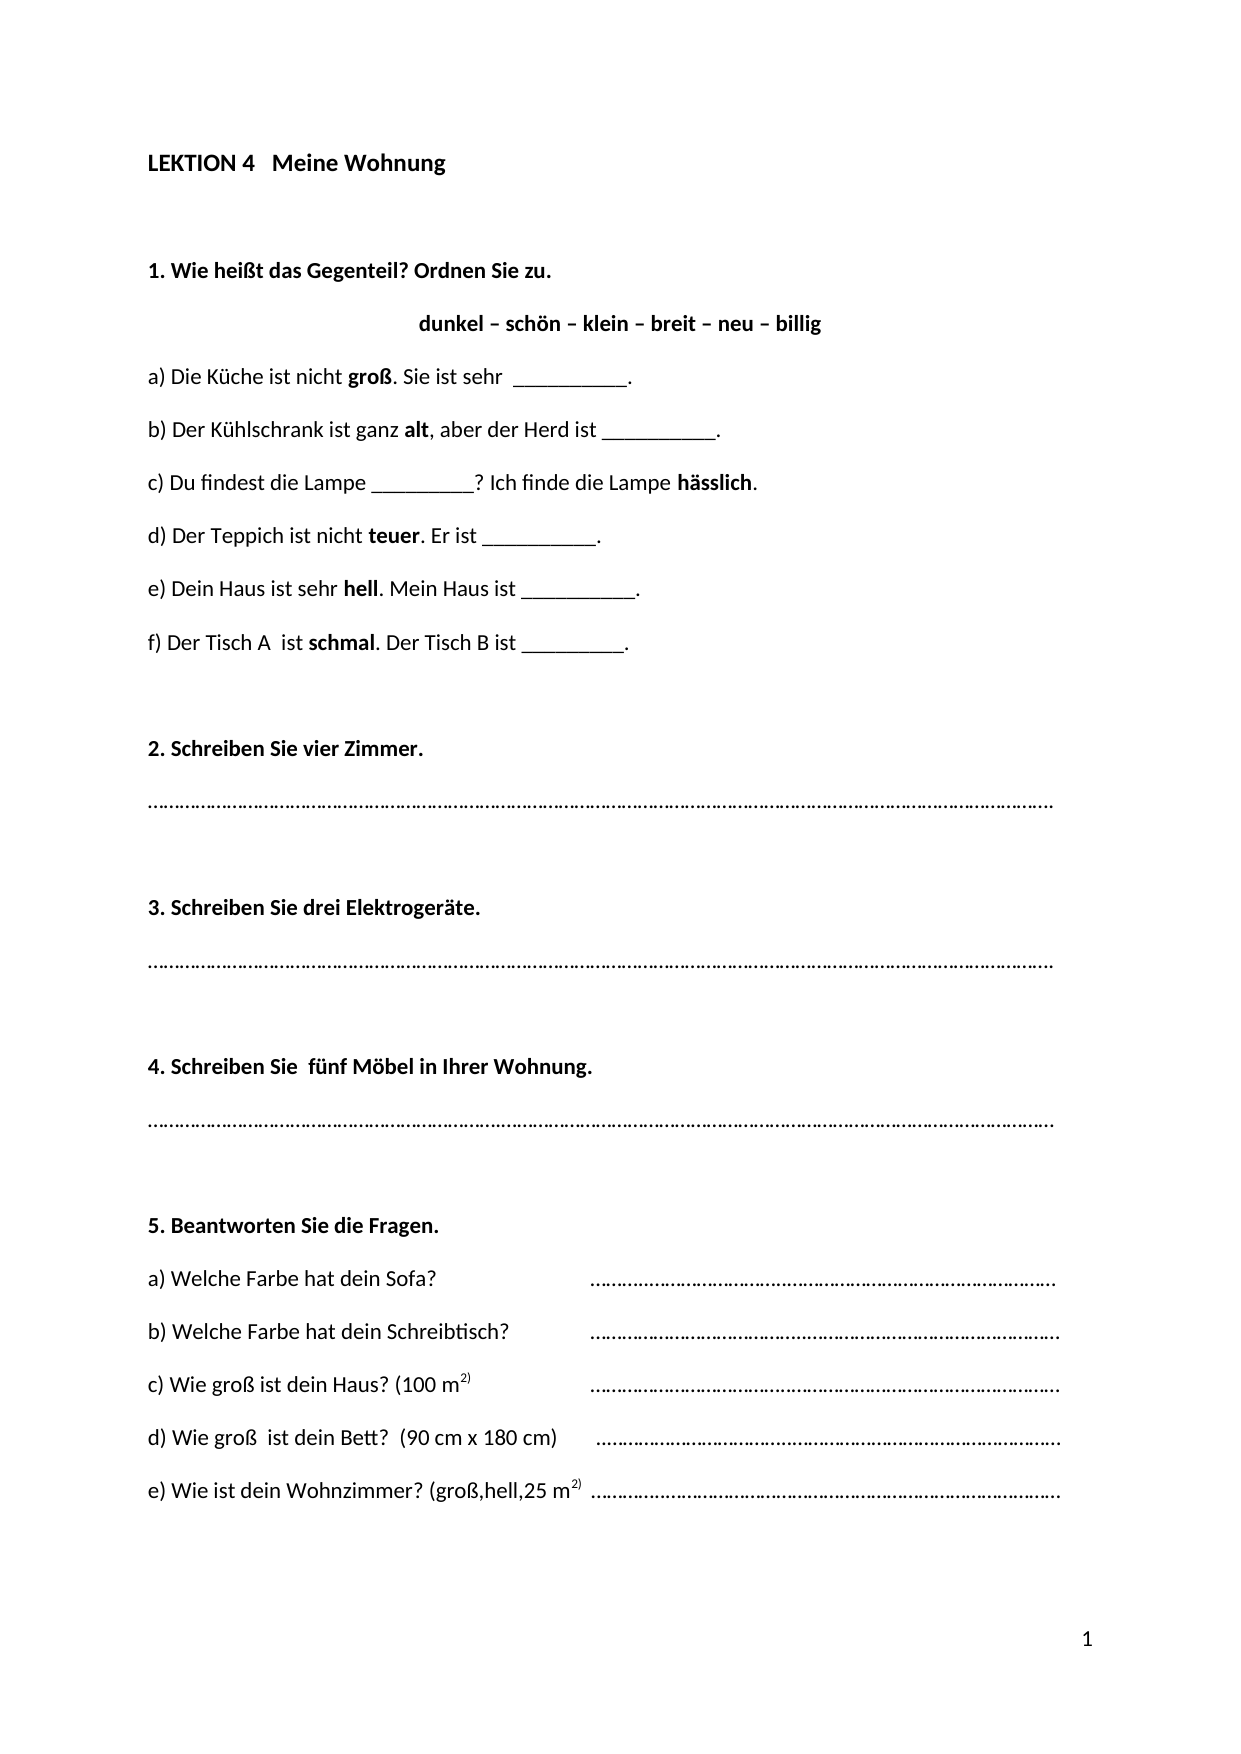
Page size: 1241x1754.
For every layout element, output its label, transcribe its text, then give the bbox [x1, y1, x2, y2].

text b) Der Kühlschrank ist ganz alt, aber der Herd ist __________. [148, 416, 1093, 443]
text c) Wie groß ist dein Haus? (100 m2) ………………………………..…………………………………………… [148, 1370, 1093, 1398]
text f) Der Tisch A ist schmal. Der Tisch B ist _________. [148, 628, 1093, 656]
text 1. Wie heißt das Gegenteil? Ordnen Sie zu. [148, 256, 1093, 284]
text b) Welche Farbe hat dein Schreibtisch? …………………………………..………………………………………… [148, 1317, 1093, 1345]
text ………………………………………………………………………………………………………………………………………………………. [148, 946, 1093, 974]
text 3. Schreiben Sie drei Elektrogeräte. [148, 893, 1093, 921]
text d) Der Teppich ist nicht teuer. Er ist __________. [148, 522, 1093, 549]
text d) Wie groß ist dein Bett? (90 cm x 180 cm) ..……………………………..…………………………………………… [148, 1423, 1093, 1451]
text c) Du findest die Lampe _________? Ich finde die Lampe hässlich. [148, 468, 1093, 497]
text 4. Schreiben Sie fünf Möbel in Ihrer Wohnung. [148, 1052, 1093, 1080]
text a) Die Küche ist nicht groß. Sie ist sehr __________. [148, 362, 1093, 391]
text 2. Schreiben Sie vier Zimmer. [148, 734, 1093, 762]
text ………………………………………………………….…………………………………………………………………………………………… [148, 1105, 1093, 1133]
text LEKTION 4 Meine Wohnung [148, 148, 1093, 178]
text 5. Beantworten Sie die Fragen. [148, 1211, 1093, 1239]
text dunkel – schön – klein – breit – neu – billig [148, 309, 1093, 337]
text a) Welche Farbe hat dein Sofa? ………..……………………..…………………………………………… [148, 1264, 1093, 1292]
text ………………………………………………………………………………………………………………………………………………………. [148, 787, 1093, 815]
text e) Wie ist dein Wohnzimmer? (groß,hell,25 m2) …………..………………………………………………………………… [148, 1476, 1093, 1504]
text e) Dein Haus ist sehr hell. Mein Haus ist __________. [148, 574, 1093, 603]
